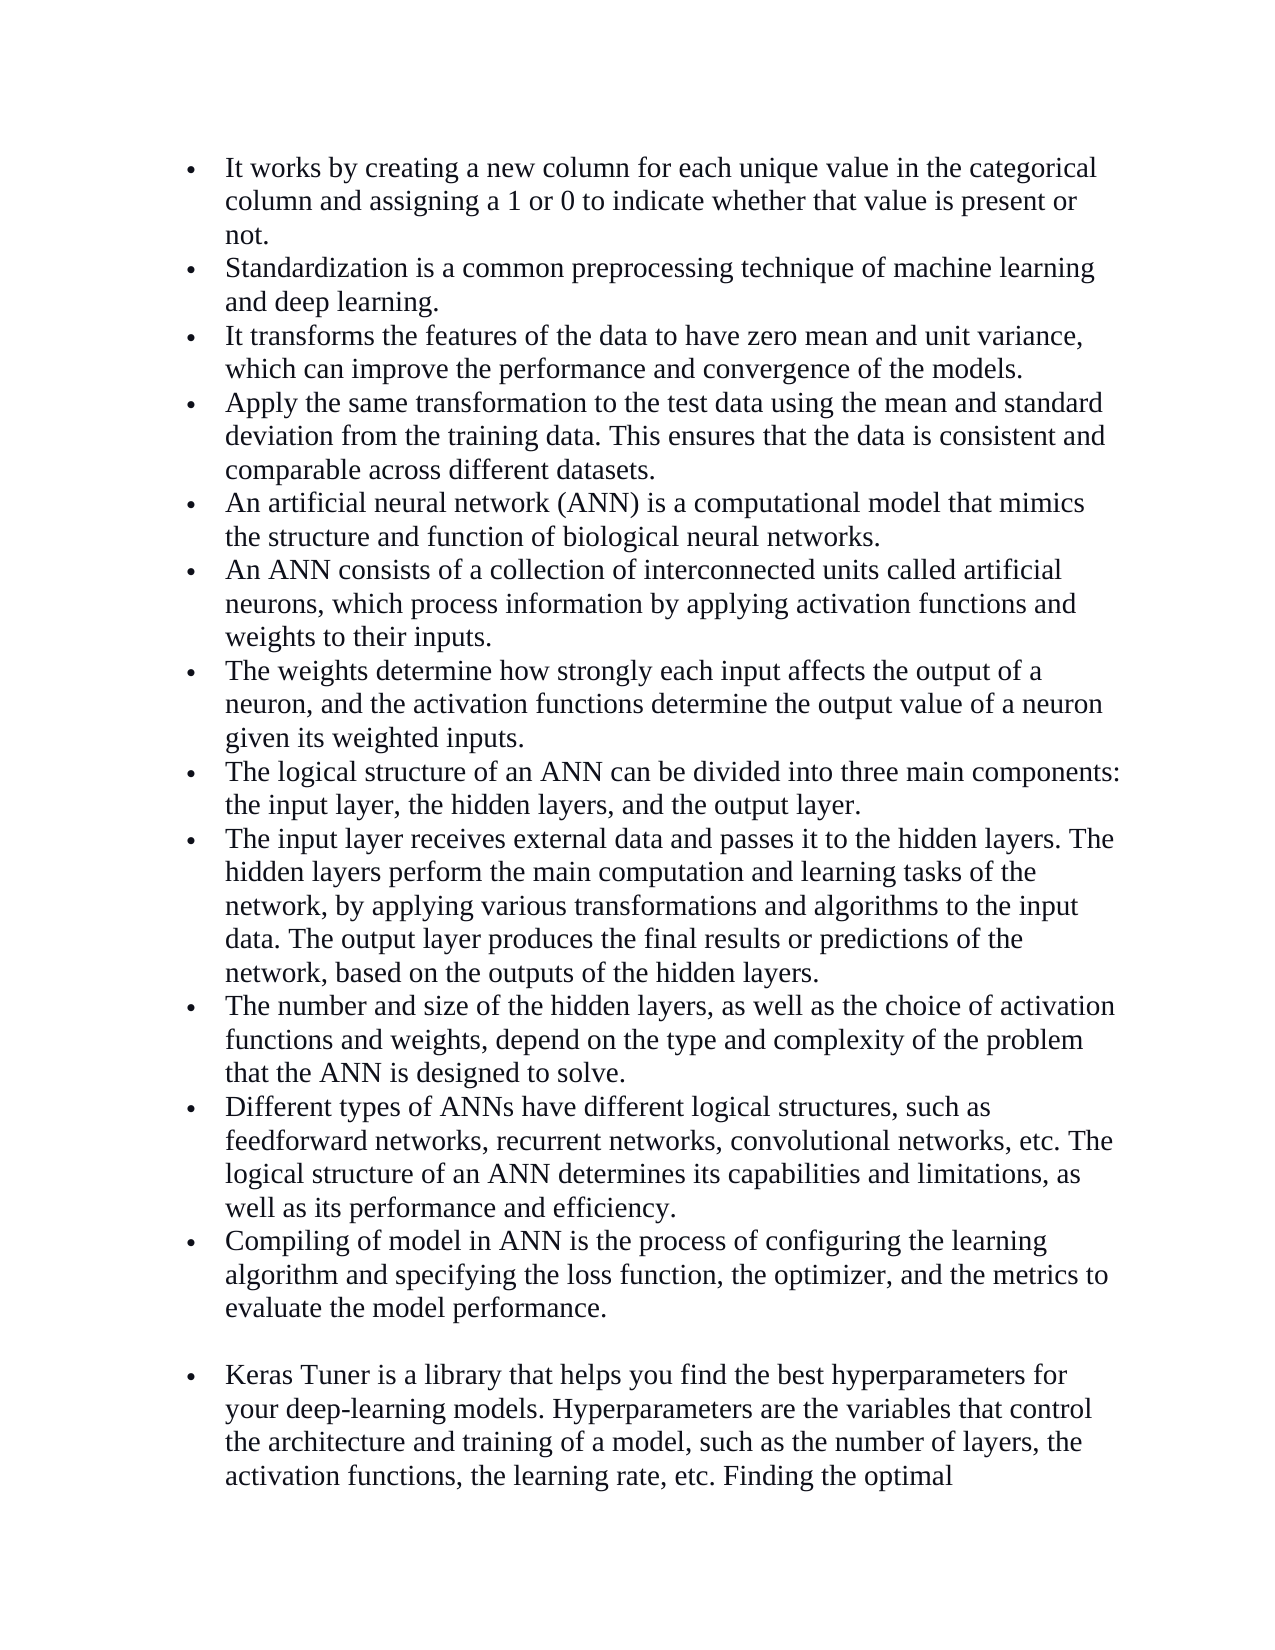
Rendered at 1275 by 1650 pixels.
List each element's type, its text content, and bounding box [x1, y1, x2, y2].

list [187, 1357, 1125, 1492]
list Standardization is a common preprocessing technique of machine learning and deep learning. [187, 251, 1125, 318]
list It works by creating a new column for each unique value in the categorical column and assigning a 1 or 0 to indicate whether that value is present or not. [187, 150, 1125, 251]
list The input layer receives external data and passes it to the hidden layers. The hidden layers perform the main computation and learning tasks of the network, by applying various transformations and algorithms to the input data. The output layer produces the final results or predictions of the network, based on the outputs of the hidden layers. [187, 821, 1125, 988]
list The logical structure of an ANN can be divided into three main components: the input layer, the hidden layers, and the output layer. [187, 754, 1125, 821]
list Apply the same transformation to the test data using the mean and standard deviation from the training data. This ensures that the data is consistent and comparable across different datasets. [187, 385, 1125, 485]
list An artificial neural network (ANN) is a computational model that mimics the structure and function of biological neural networks. [187, 485, 1125, 552]
list The number and size of the hidden layers, as well as the choice of activation functions and weights, depend on the type and complexity of the problem that the ANN is designed to solve. [187, 988, 1125, 1089]
list An ANN consists of a collection of interconnected units called artificial neurons, which process information by applying activation functions and weights to their inputs. [187, 552, 1125, 653]
list It transforms the features of the data to have zero mean and unit variance, which can improve the performance and convergence of the models. [187, 318, 1125, 385]
list The weights determine how strongly each input affects the output of a neuron, and the activation functions determine the output value of a neuron given its weighted inputs. [187, 653, 1125, 754]
list Compiling of model in ANN is the process of configuring the learning algorithm and specifying the loss function, the optimizer, and the metrics to evaluate the model performance. [187, 1223, 1125, 1324]
list Different types of ANNs have different logical structures, such as feedforward networks, recurrent networks, convolutional networks, etc. The logical structure of an ANN determines its capabilities and limitations, as well as its performance and efficiency. [187, 1089, 1125, 1223]
